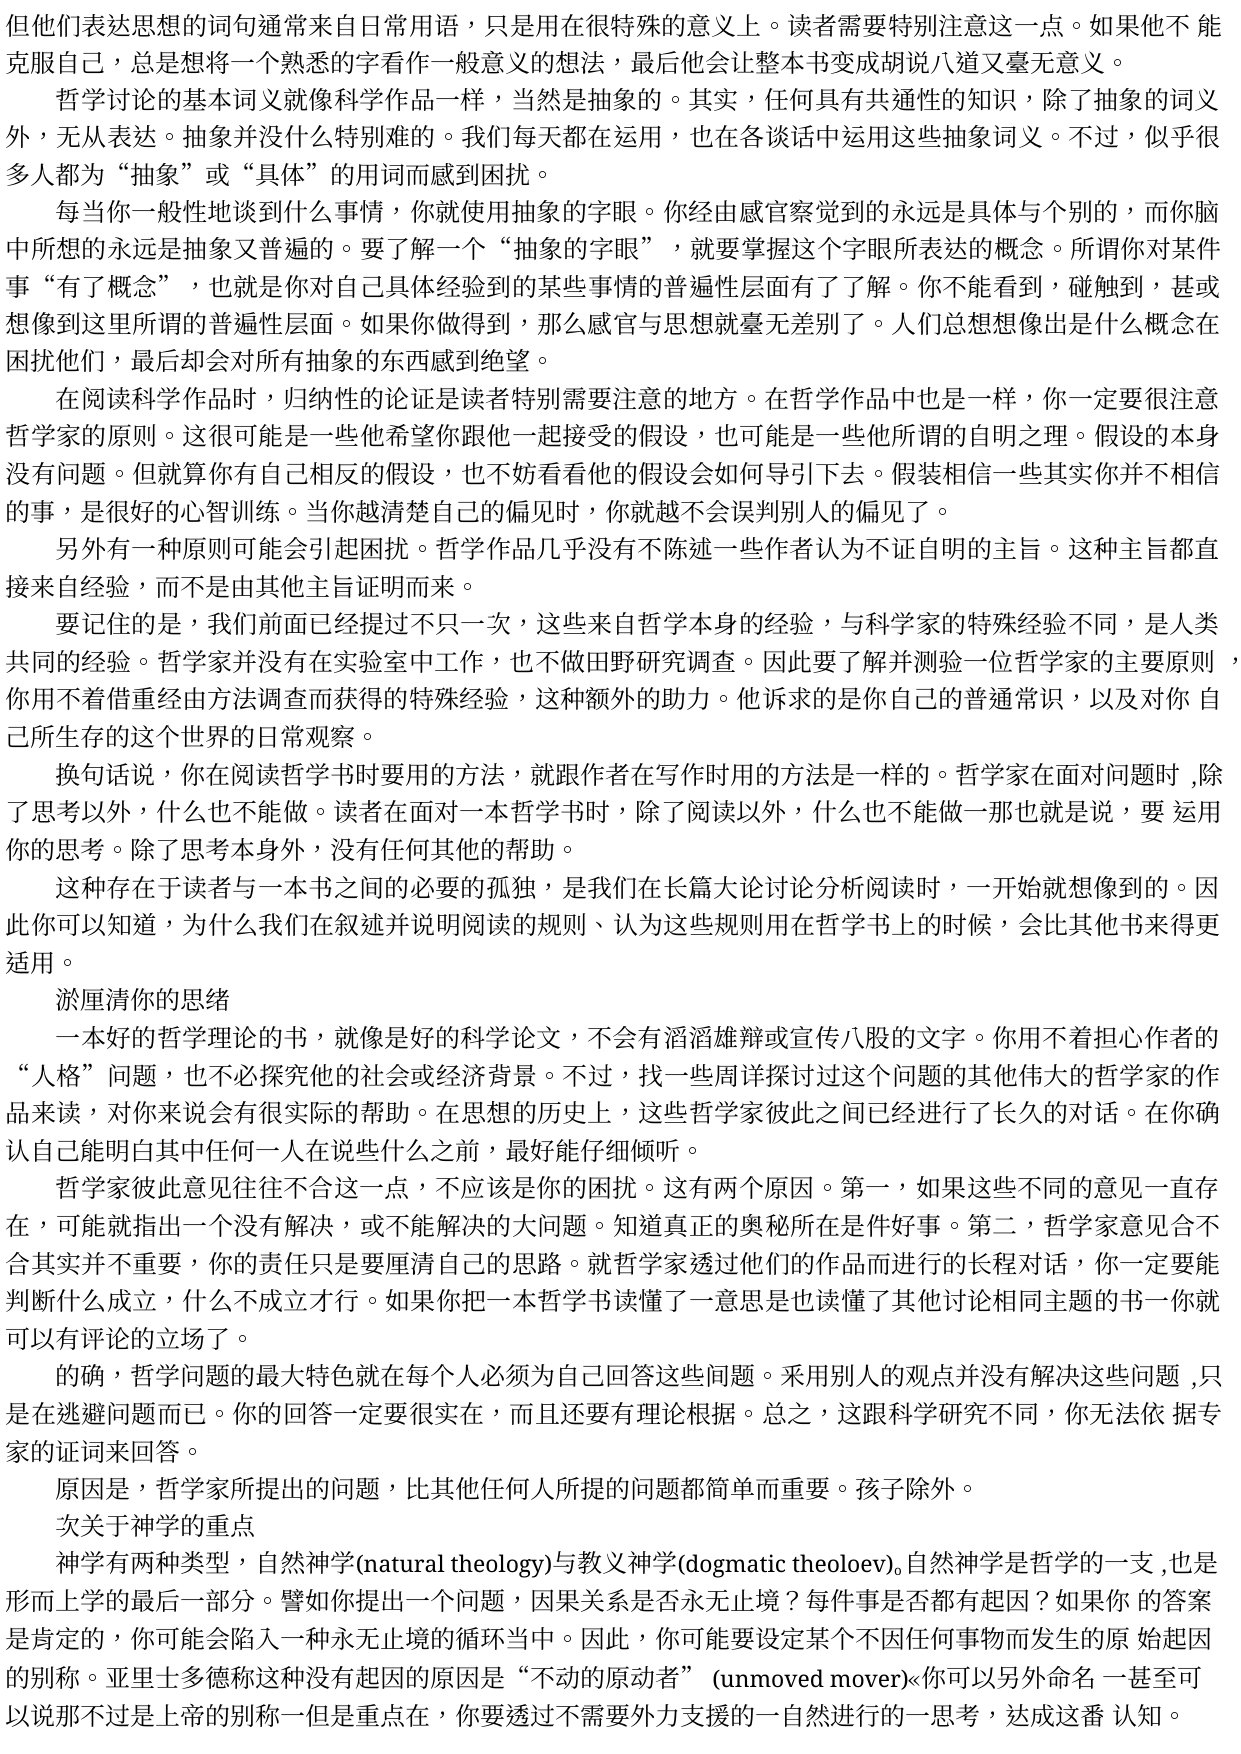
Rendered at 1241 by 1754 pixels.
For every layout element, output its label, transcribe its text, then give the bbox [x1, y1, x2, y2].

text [6, 5, 1223, 80]
text 神学有两种类型，自然神学(natural theology)与教义神学(dogmatic theoloev)o自然神学是哲学的一支 ,也是形而上学的最后一部分。譬如你提出一个问题，因果关系是否永无止境？每件事是否都有起因？如果你 的答案是肯定的，你可能会陷入一种永无止境的循环当中。因此，你可能要设定某个不因任何事物而发生的原 始起因的别称。亚里士多德称这种没有起因的原因是“不动的原动者” (unmoved mover)«你可以另外命名 一甚至可以说那不过是上帝的别称一但是重点在，你要透过不需要外力支援的一自然进行的一思考，达成这番 认知。 [6, 1542, 1223, 1733]
text 在阅读科学作品时，归纳性的论证是读者特别需要注意的地方。在哲学作品中也是一样，你一定要很注意 哲学家的原则。这很可能是一些他希望你跟他一起接受的假设，也可能是一些他所谓的自明之理。假设的本身 没有问题。但就算你有自己相反的假设，也不妨看看他的假设会如何导引下去。假装相信一些其实你并不相信 的事，是很好的心智训练。当你越清楚自己的偏见时，你就越不会误判别人的偏见了。 [6, 378, 1223, 528]
text 要记住的是，我们前面已经提过不只一次，这些来自哲学本身的经验，与科学家的特殊经验不同，是人类 共同的经验。哲学家并没有在实验室中工作，也不做田野研究调查。因此要了解并测验一位哲学家的主要原则 ，你用不着借重经由方法调查而获得的特殊经验，这种额外的助力。他诉求的是你自己的普通常识，以及对你 自己所生存的这个世界的日常观察。 [6, 604, 1223, 754]
text 次关于神学的重点 [6, 1506, 1223, 1542]
text 淤厘清你的思绪 [6, 980, 1223, 1017]
text 换句话说，你在阅读哲学书时要用的方法，就跟作者在写作时用的方法是一样的。哲学家在面对问题时 ,除了思考以外，什么也不能做。读者在面对一本哲学书时，除了阅读以外，什么也不能做一那也就是说，要 运用你的思考。除了思考本身外，没有任何其他的帮助。 [6, 754, 1223, 867]
text 这种存在于读者与一本书之间的必要的孤独，是我们在长篇大论讨论分析阅读时，一开始就想像到的。因 此你可以知道，为什么我们在叙述并说明阅读的规则、认为这些规则用在哲学书上的时候，会比其他书来得更 适用。 [6, 867, 1223, 980]
text 的确，哲学问题的最大特色就在每个人必须为自己回答这些间题。釆用别人的观点并没有解决这些问题 ,只是在逃避问题而已。你的回答一定要很实在，而且还要有理论根据。总之，这跟科学研究不同，你无法依 据专家的证词来回答。 [6, 1356, 1223, 1469]
text 哲学讨论的基本词义就像科学作品一样，当然是抽象的。其实，任何具有共通性的知识，除了抽象的词义 外，无从表达。抽象并没什么特别难的。我们每天都在运用，也在各谈话中运用这些抽象词义。不过，似乎很 多人都为“抽象”或“具体”的用词而感到困扰。 [6, 80, 1223, 192]
text 每当你一般性地谈到什么事情，你就使用抽象的字眼。你经由感官察觉到的永远是具体与个别的，而你脑 中所想的永远是抽象又普遍的。要了解一个“抽象的字眼”，就要掌握这个字眼所表达的概念。所谓你对某件 事“有了概念”，也就是你对自己具体经验到的某些事情的普遍性层面有了了解。你不能看到，碰触到，甚或 想像到这里所谓的普遍性层面。如果你做得到，那么感官与思想就臺无差别了。人们总想想像岀是什么概念在 困扰他们，最后却会对所有抽象的东西感到绝望。 [6, 192, 1223, 378]
text 一本好的哲学理论的书，就像是好的科学论文，不会有滔滔雄辩或宣传八股的文字。你用不着担心作者的 “人格”问题，也不必探究他的社会或经济背景。不过，找一些周详探讨过这个问题的其他伟大的哲学家的作 品来读，对你来说会有很实际的帮助。在思想的历史上，这些哲学家彼此之间已经进行了长久的对话。在你确 认自己能明白其中任何一人在说些什么之前，最好能仔细倾听。 [6, 1017, 1223, 1168]
text 哲学家彼此意见往往不合这一点，不应该是你的困扰。这有两个原因。第一，如果这些不同的意见一直存 在，可能就指出一个没有解决，或不能解决的大问题。知道真正的奥秘所在是件好事。第二，哲学家意见合不 合其实并不重要，你的责任只是要厘清自己的思路。就哲学家透过他们的作品而进行的长程对话，你一定要能 判断什么成立，什么不成立才行。如果你把一本哲学书读懂了一意思是也读懂了其他讨论相同主题的书一你就 可以有评论的立场了。 [6, 1168, 1223, 1356]
text 另外有一种原则可能会引起困扰。哲学作品几乎没有不陈述一些作者认为不证自明的主旨。这种主旨都直 接来自经验，而不是由其他主旨证明而来。 [6, 528, 1223, 604]
text 原因是，哲学家所提出的问题，比其他任何人所提的问题都简单而重要。孩子除外。 [6, 1469, 1223, 1506]
